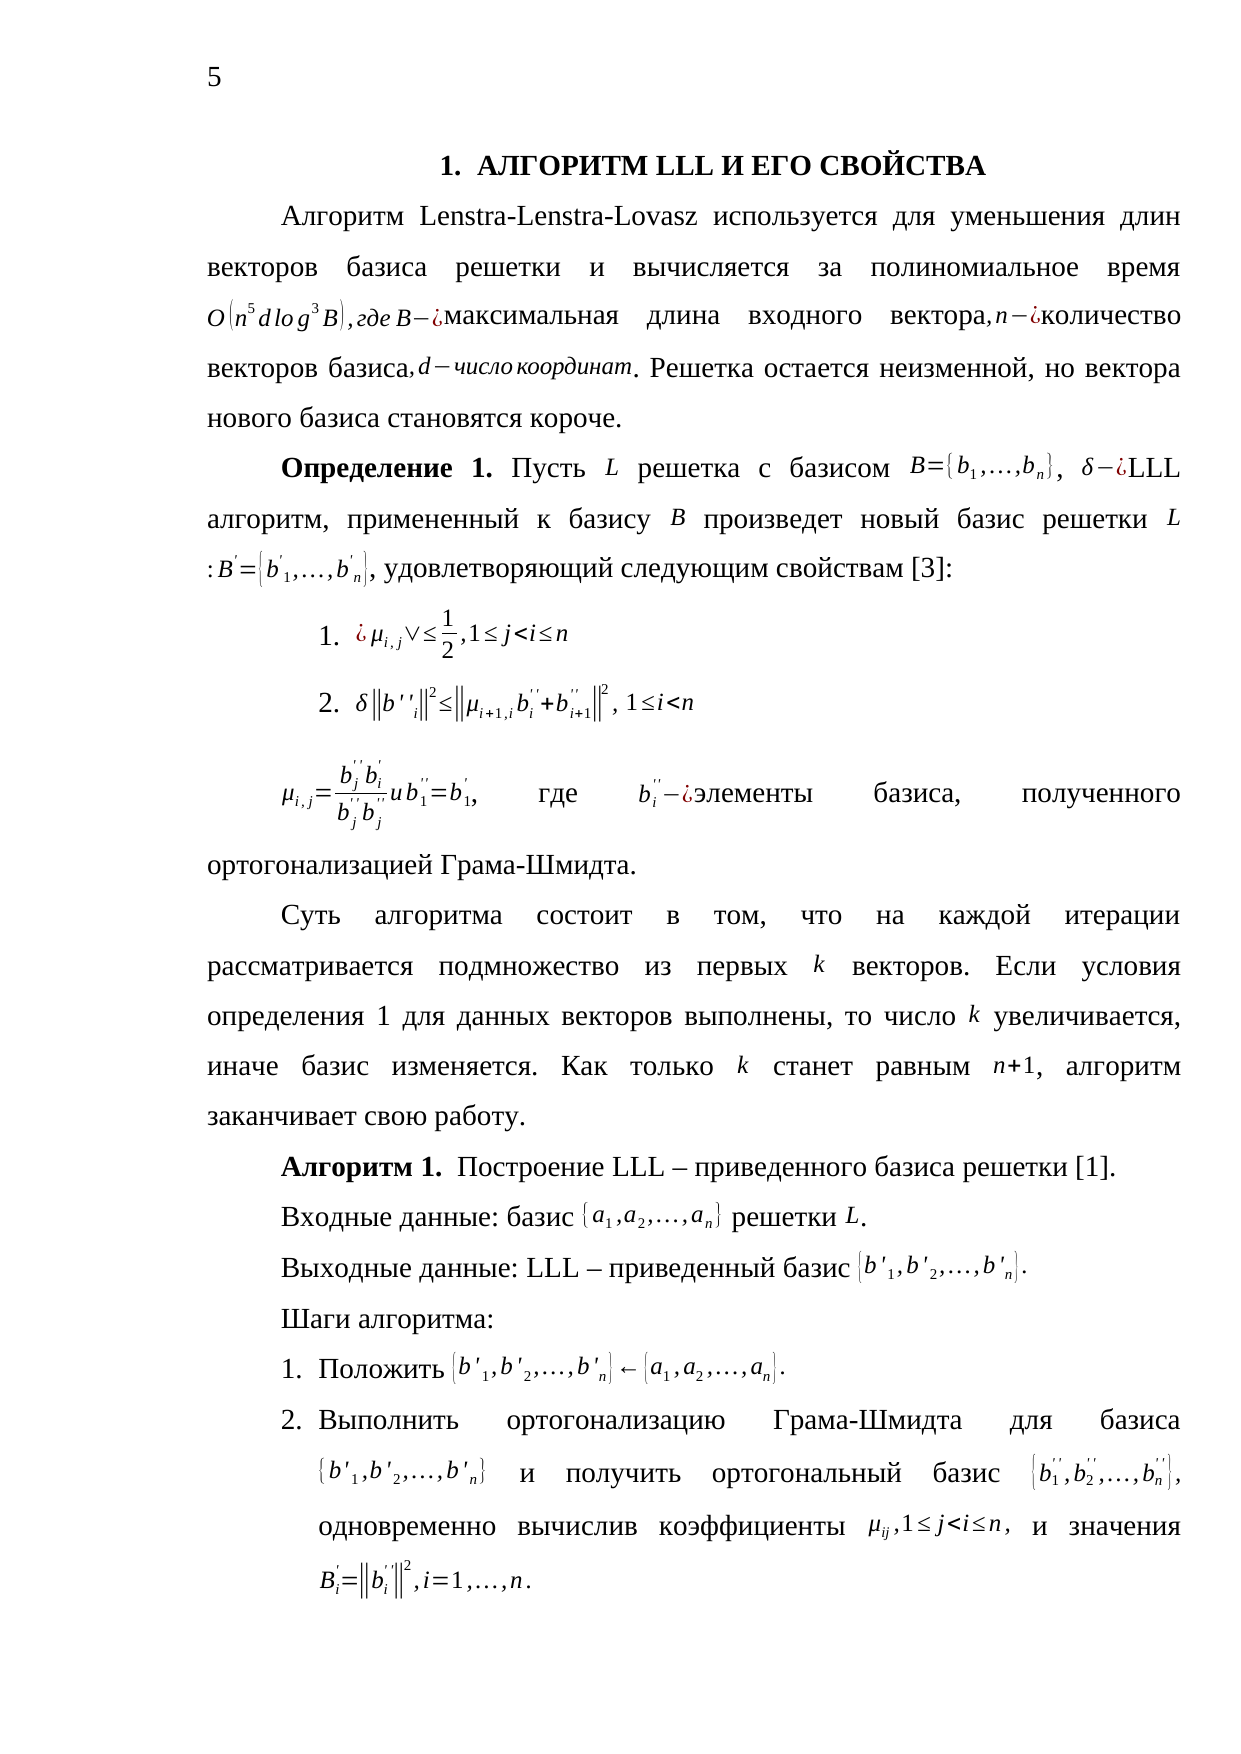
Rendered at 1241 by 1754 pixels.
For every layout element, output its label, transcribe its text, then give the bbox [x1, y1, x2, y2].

text Шаги алгоритма: [207, 1301, 1181, 1334]
text Выходные данные: LLL – приведенный базис [207, 1249, 1181, 1284]
text Суть алгоритма состоит в том, что на каждой итерации рассматривается подмножество из первых векторов. Если условия определения 1 для данных векторов выполнены, то число увеличивается, иначе базис изменяется. Как только станет равным , алгоритм заканчивает свою работу. [207, 897, 1181, 1132]
subtitle АЛГОРИТМ LLL И ЕГО СВОЙСТВА [244, 148, 1181, 182]
list Выполнить ортогонализацию Грама-Шмидта для базиса и получить ортогональный базис одновременно вычислив коэффициенты и значения [281, 1402, 1181, 1599]
text Алгоритм 1. Построение LLL – приведенного базиса решетки [1]. [207, 1149, 1181, 1182]
list Положить [281, 1351, 1181, 1386]
text Алгоритм Lenstra-Lenstra-Lovasz используется для уменьшения длин векторов базиса решетки и вычисляется за полиномиальное время максимальная длина входного вектораколичество векторов базиса. Решетка остается неизменной, но вектора нового базиса становятся короче. [207, 198, 1181, 434]
text Определение 1. Пусть решетка с базисом , LLL алгоритм, примененный к базису произведет новый базис решетки , удовлетворяющий следующим свойствам [3]: [207, 451, 1181, 588]
text , где элементы базиса, полученного ортогонализацией Грама-Шмидта. [207, 757, 1181, 881]
text Входные данные: базис решетки . [207, 1199, 1181, 1233]
